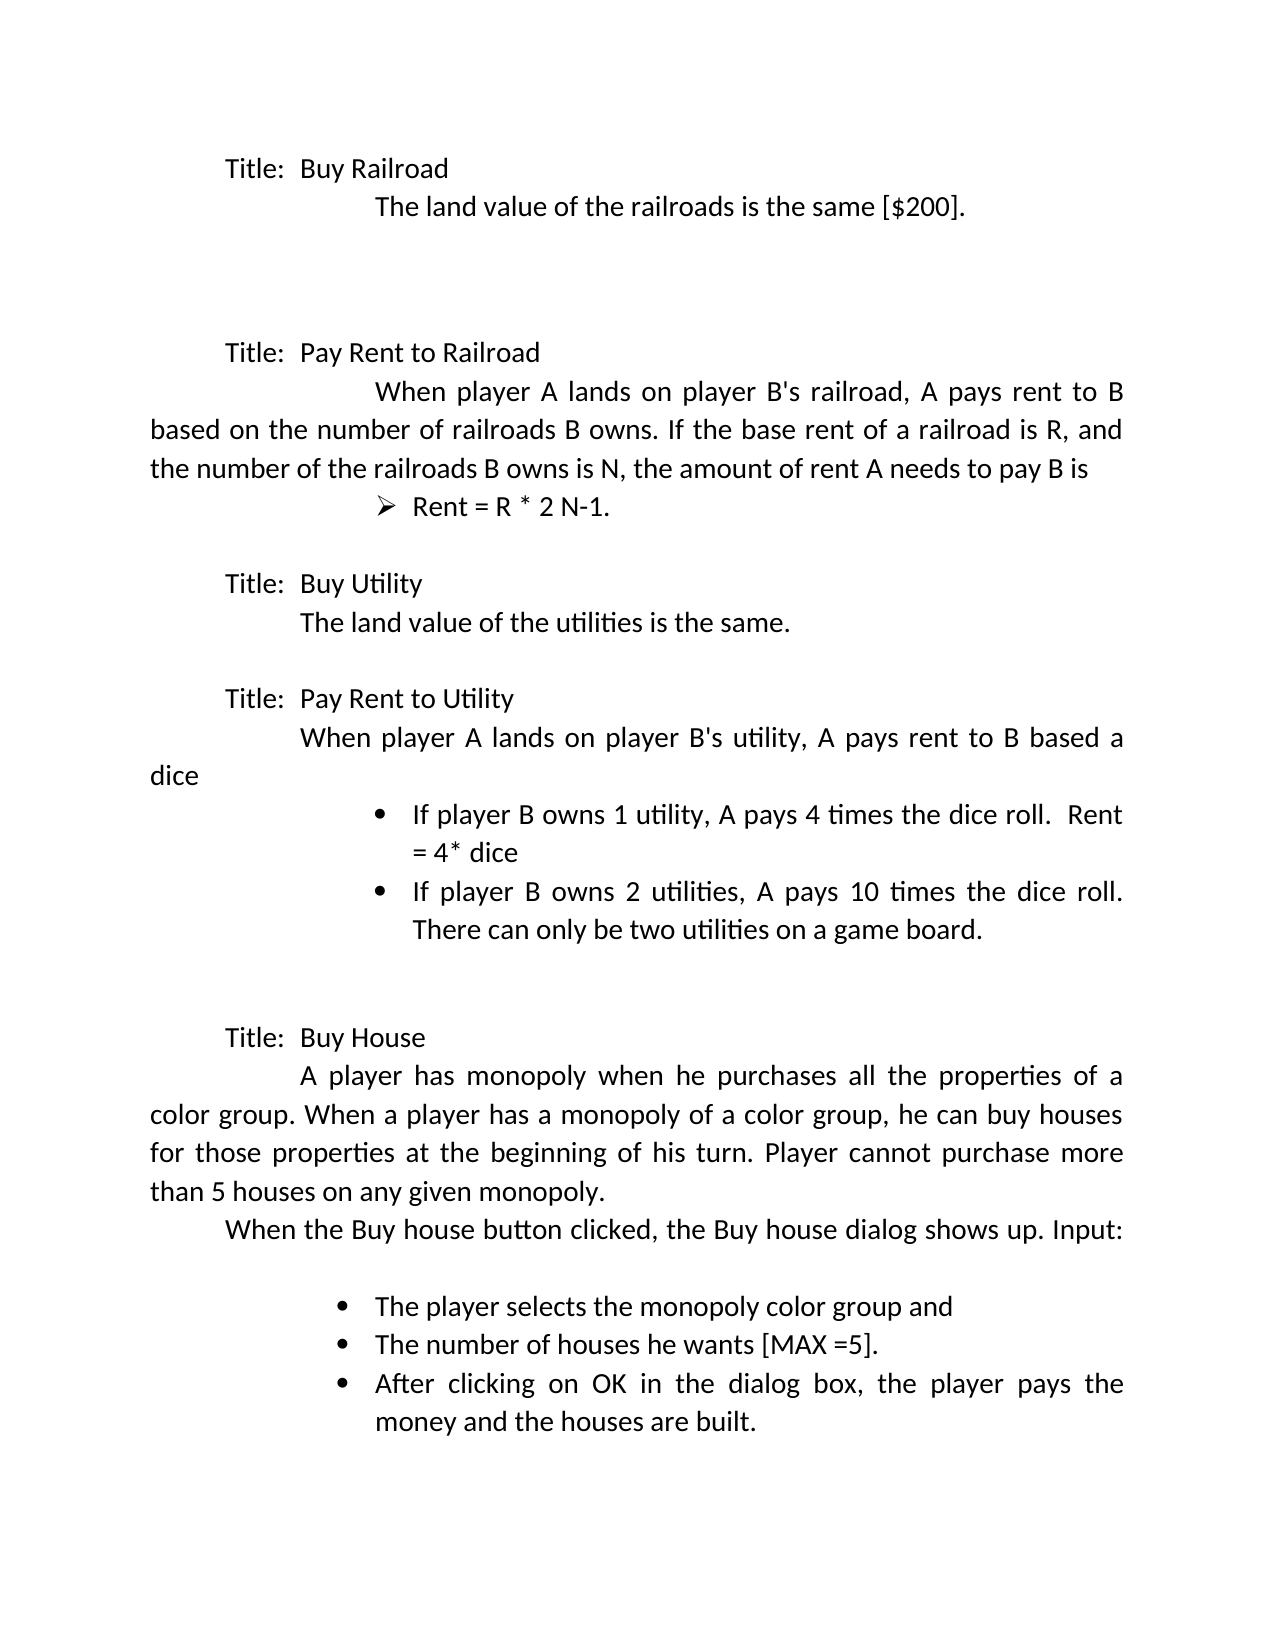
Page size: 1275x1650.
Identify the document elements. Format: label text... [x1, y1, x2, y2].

text Title: Buy Utility [150, 565, 1125, 601]
text Title: Pay Rent to Railroad [150, 334, 1125, 370]
text When player A lands on player B's utility, A pays rent to B based a dice [150, 719, 1125, 793]
list The number of houses he wants [MAX =5]. [337, 1326, 1125, 1362]
text Title: Buy Railroad [150, 150, 1125, 186]
text Title: Pay Rent to Utility [150, 681, 1125, 716]
text When the Buy house button clicked, the Buy house dialog shows up. Input: [225, 1211, 1125, 1285]
list Rent = R * 2 N-1. [375, 488, 1125, 524]
list If player B owns 1 utility, A pays 4 times the dice roll. Rent = 4* dice [375, 796, 1125, 870]
text The land value of the utilities is the same. [150, 604, 1125, 639]
text The land value of the railroads is the same [$200]. [150, 188, 1125, 224]
text When player A lands on player B's railroad, A pays rent to B based on the number of railroads B owns. If the base rent of a railroad is R, and the number of the railroads B owns is N, the amount of rent A needs to pay B is [150, 373, 1125, 486]
text Title: Buy House [150, 1019, 1125, 1054]
list The player selects the monopoly color group and [337, 1288, 1125, 1323]
list After clicking on OK in the dialog box, the player pays the money and the houses are built. [337, 1365, 1125, 1439]
list If player B owns 2 utilities, A pays 10 times the dice roll. There can only be two utilities on a game board. [375, 873, 1125, 947]
text A player has monopoly when he purchases all the properties of a color group. When a player has a monopoly of a color group, he can buy houses for those properties at the beginning of his turn. Player cannot purchase more than 5 houses on any given monopoly. [150, 1057, 1125, 1208]
